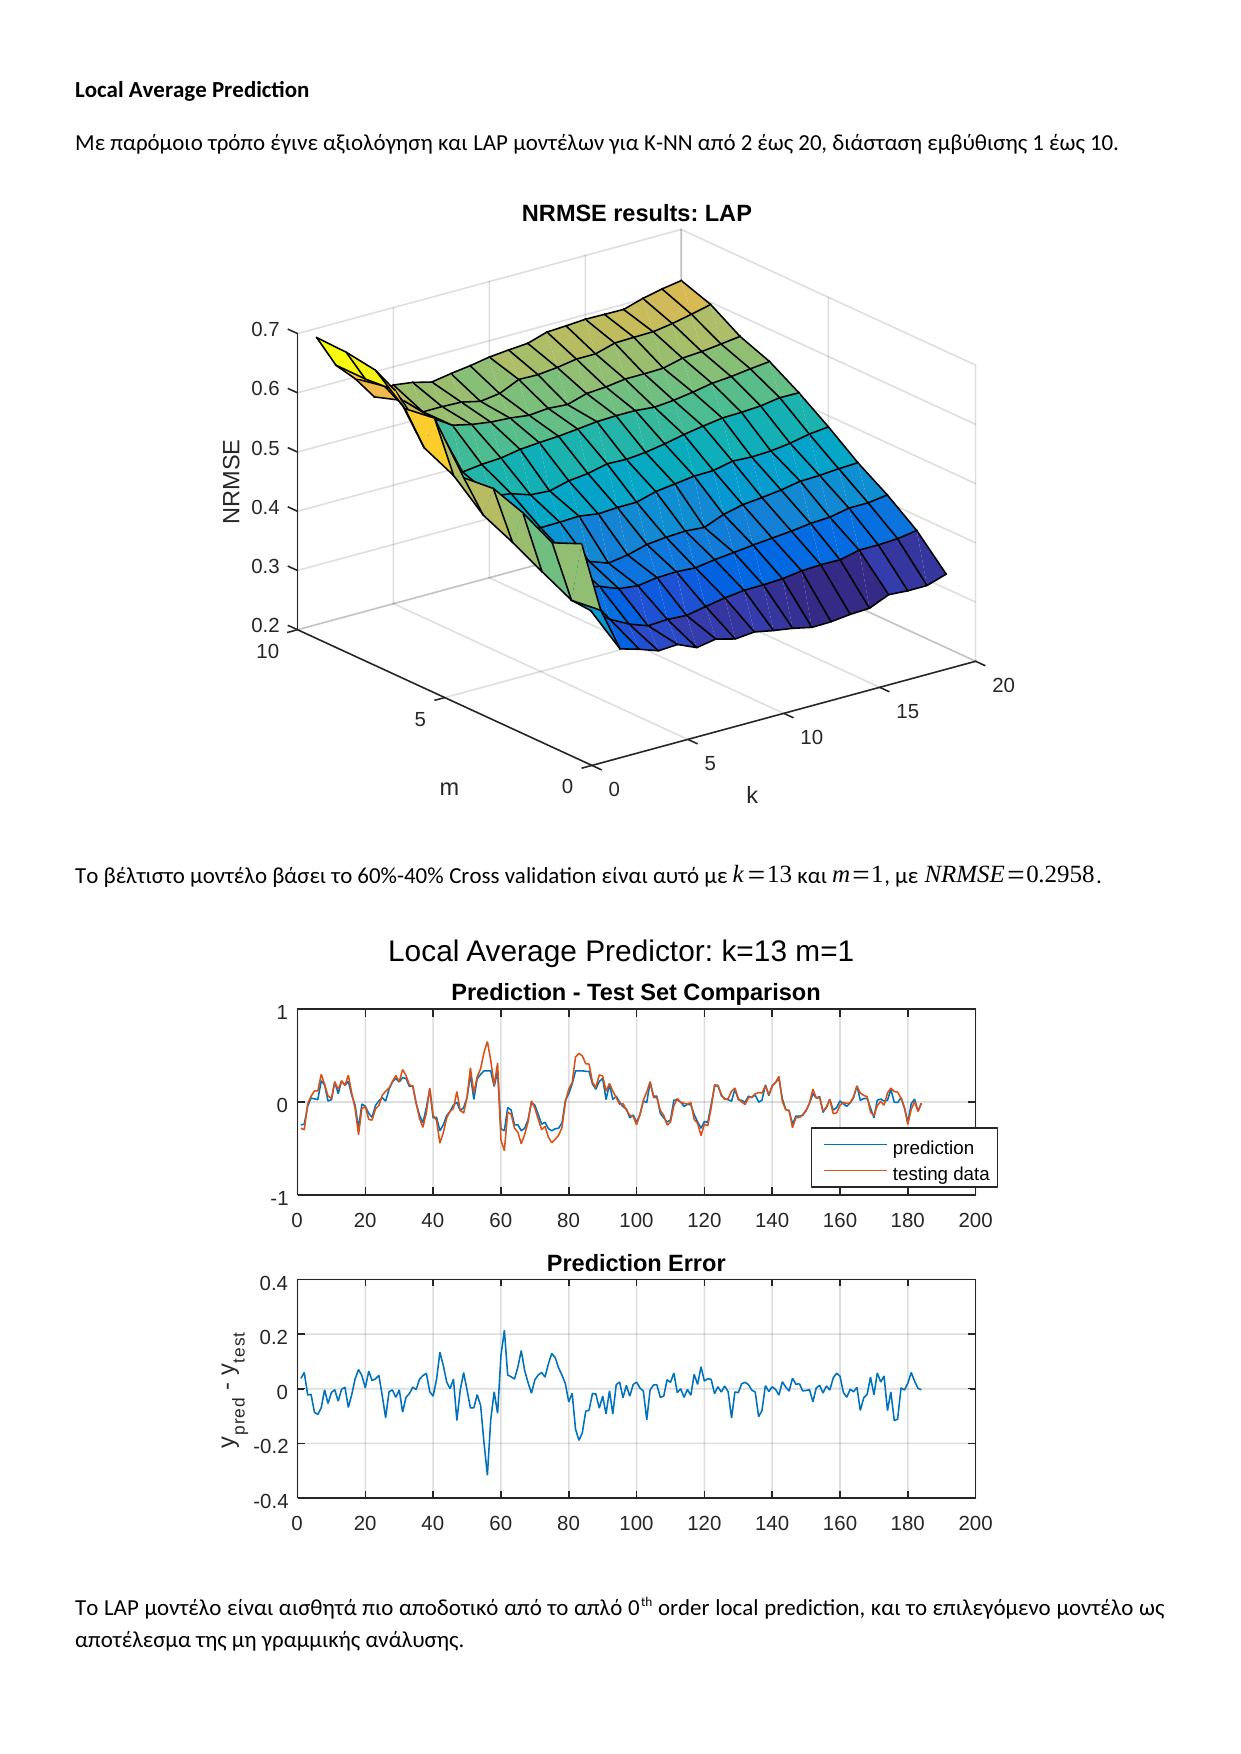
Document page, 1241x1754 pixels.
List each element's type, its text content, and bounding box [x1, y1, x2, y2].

text Το βέλτιστο μοντέλο βάσει το 60%-40% Cross validation είναι αυτό με και , με . [75, 861, 1165, 889]
text Με παρόμοιο τρόπο έγινε αξιολόγηση και LAP μοντέλων για K-NN από 2 έως 20, διάσταση εμβύθισης 1 έως 10. [75, 128, 1165, 156]
text Το LAP μοντέλο είναι αισθητά πιο αποδοτικό από το απλό 0th order local prediction, και το επιλεγόμενο μοντέλο ως αποτέλεσμα της μη γραμμικής ανάλυσης. [75, 1593, 1165, 1654]
text Local Average Prediction [75, 75, 1165, 103]
